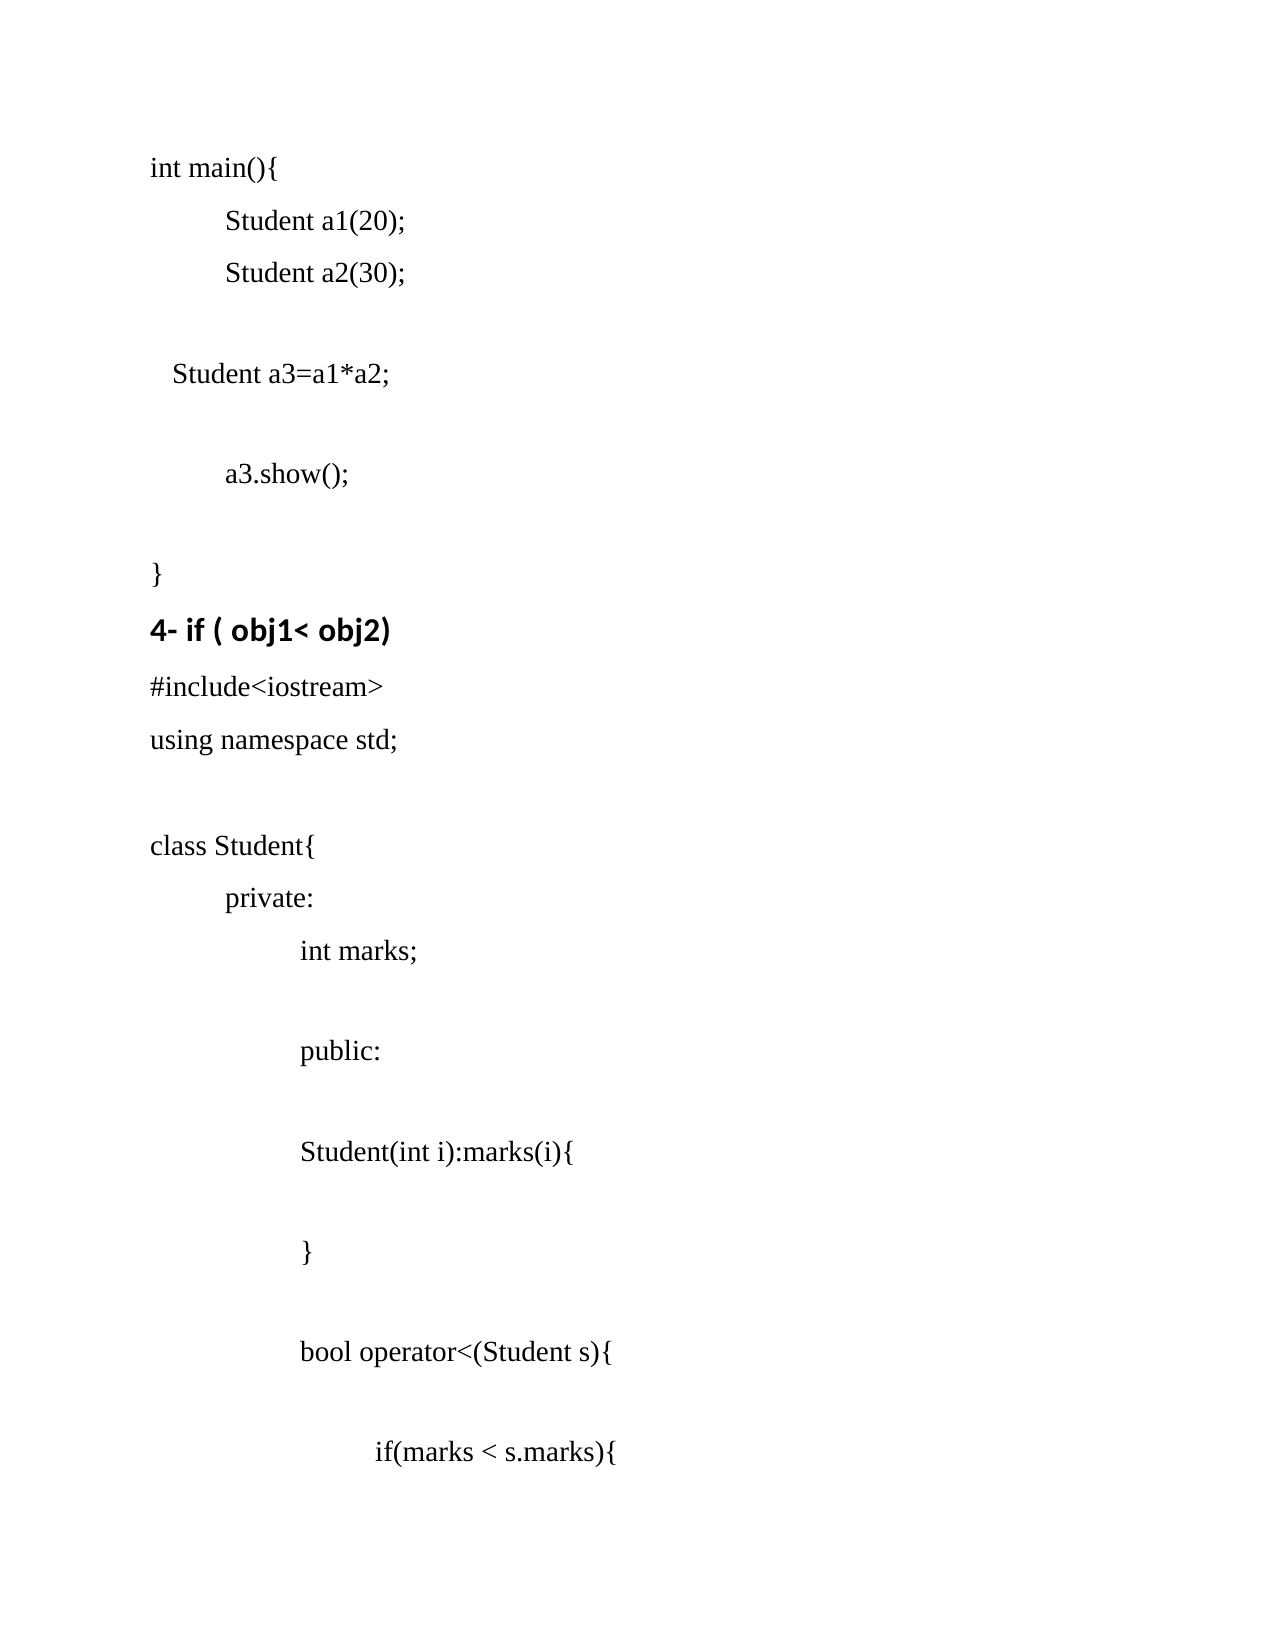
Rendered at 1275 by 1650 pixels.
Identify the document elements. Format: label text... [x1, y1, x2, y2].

text Student(int i):marks(i){ [150, 1134, 1125, 1167]
text public: [150, 1033, 1125, 1067]
text Student a3=a1*a2; [150, 356, 1125, 389]
text class Student{ [150, 828, 1125, 861]
text using namespace std; [150, 722, 1125, 756]
text bool operator<(Student s){ [150, 1334, 1125, 1367]
text } [150, 1234, 1125, 1267]
text Student a1(20); [150, 203, 1125, 236]
text Student a2(30); [150, 256, 1125, 289]
text 4- if ( obj1< obj2) [150, 609, 1125, 649]
text if(marks < s.marks){ [150, 1434, 1125, 1467]
text int marks; [150, 933, 1125, 967]
text private: [150, 881, 1125, 914]
text int main(){ [150, 150, 1125, 183]
text #include<iostream> [150, 669, 1125, 703]
text a3.show(); [150, 456, 1125, 489]
text } [150, 556, 1125, 589]
